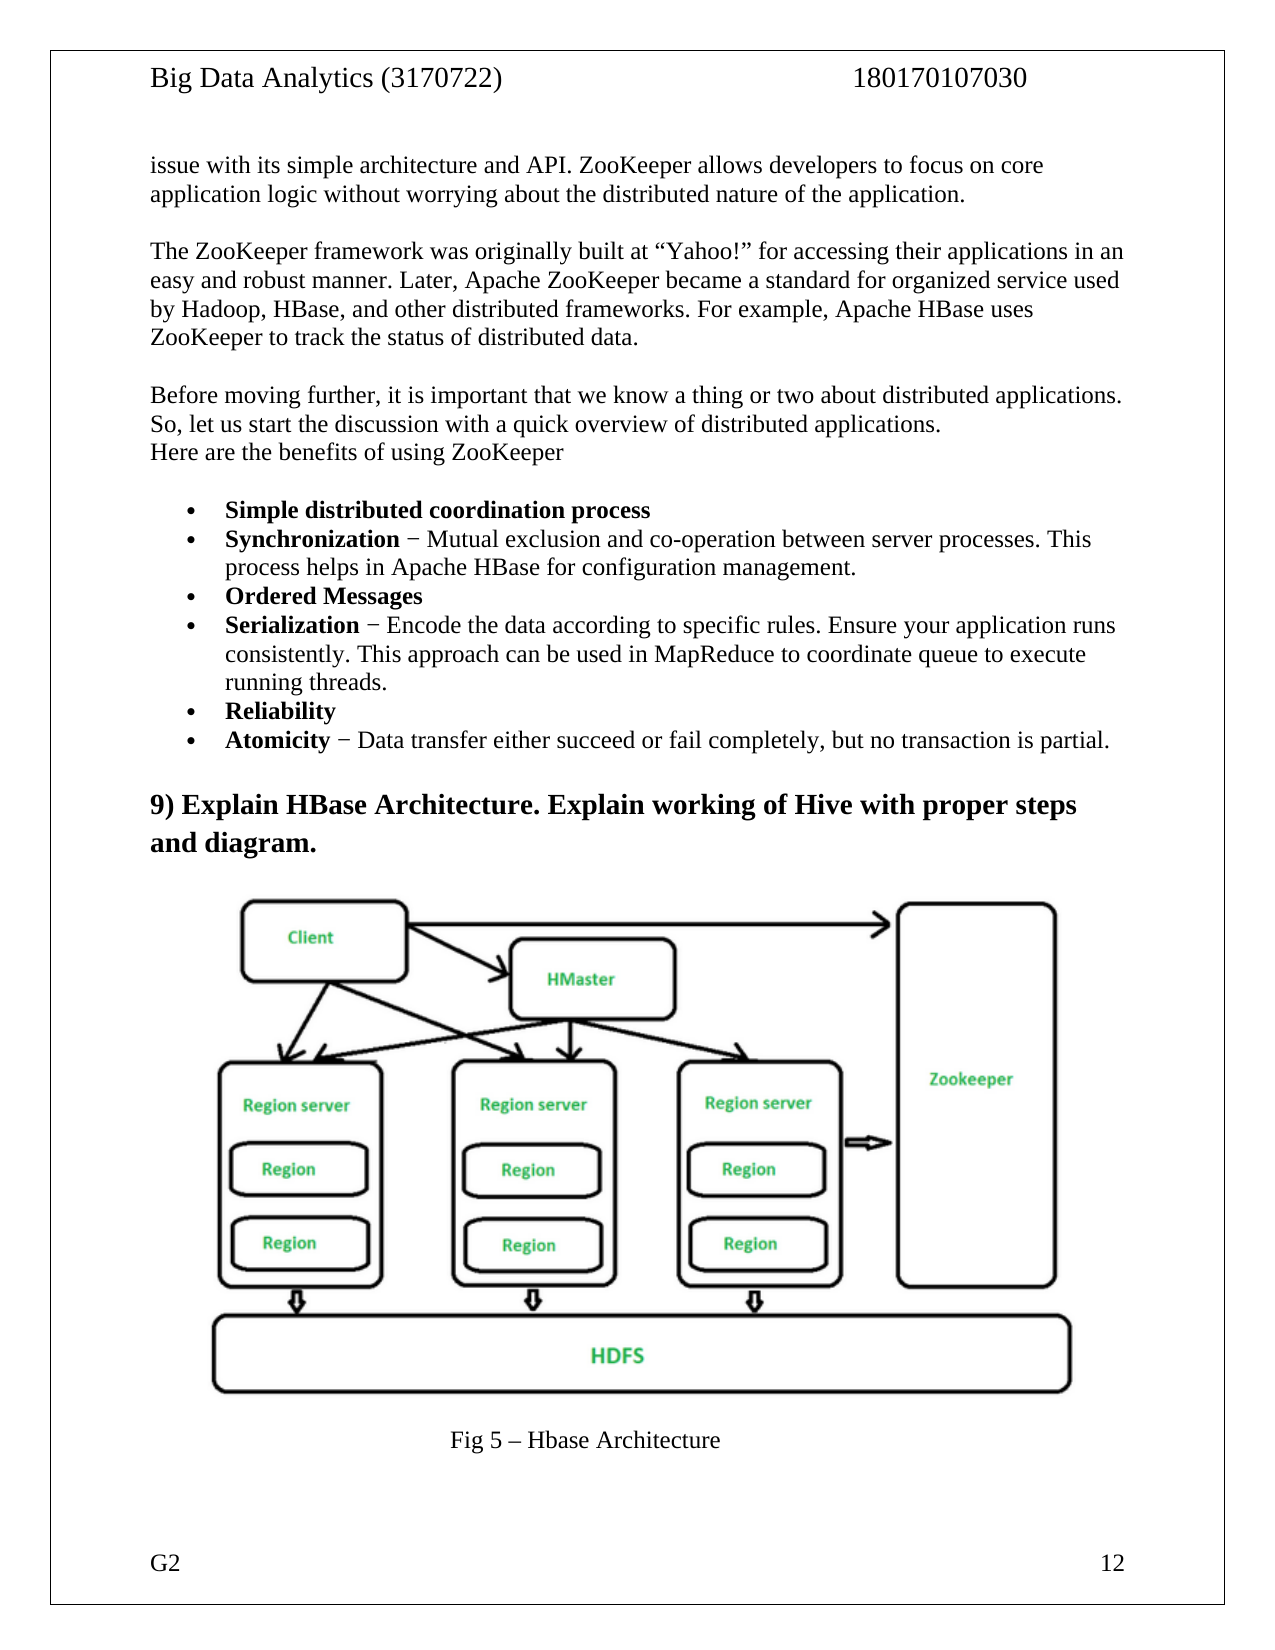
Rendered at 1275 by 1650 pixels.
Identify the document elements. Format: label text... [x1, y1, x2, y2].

list Synchronization − Mutual exclusion and co-operation between server processes. This process helps in Apache HBase for configuration management. [187, 524, 1125, 581]
list Serialization − Encode the data according to specific rules. Ensure your application runs consistently. This approach can be used in MapReduce to coordinate queue to execute running threads. [187, 610, 1125, 696]
text 9) Explain HBase Architecture. Explain working of Hive with proper steps and diagram. [150, 787, 1125, 859]
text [150, 150, 1125, 207]
list Ordered Messages [187, 581, 1125, 610]
list Atomicity − Data transfer either succeed or fail completely, but no transaction is partial. [187, 725, 1125, 754]
list Reliability [187, 696, 1125, 725]
text Fig 5 – Hbase Architecture [150, 1425, 1125, 1454]
picture [186, 865, 1089, 1404]
list Simple distributed coordination process [187, 495, 1125, 524]
text Here are the benefits of using ZooKeeper [150, 437, 1125, 466]
text Before moving further, it is important that we know a thing or two about distributed applications. So, let us start the discussion with a quick overview of distributed applications. [150, 380, 1125, 437]
text The ZooKeeper framework was originally built at “Yahoo!” for accessing their applications in an easy and robust manner. Later, Apache ZooKeeper became a standard for organized service used by Hadoop, HBase, and other distributed frameworks. For example, Apache HBase uses ZooKeeper to track the status of distributed data. [150, 236, 1125, 351]
